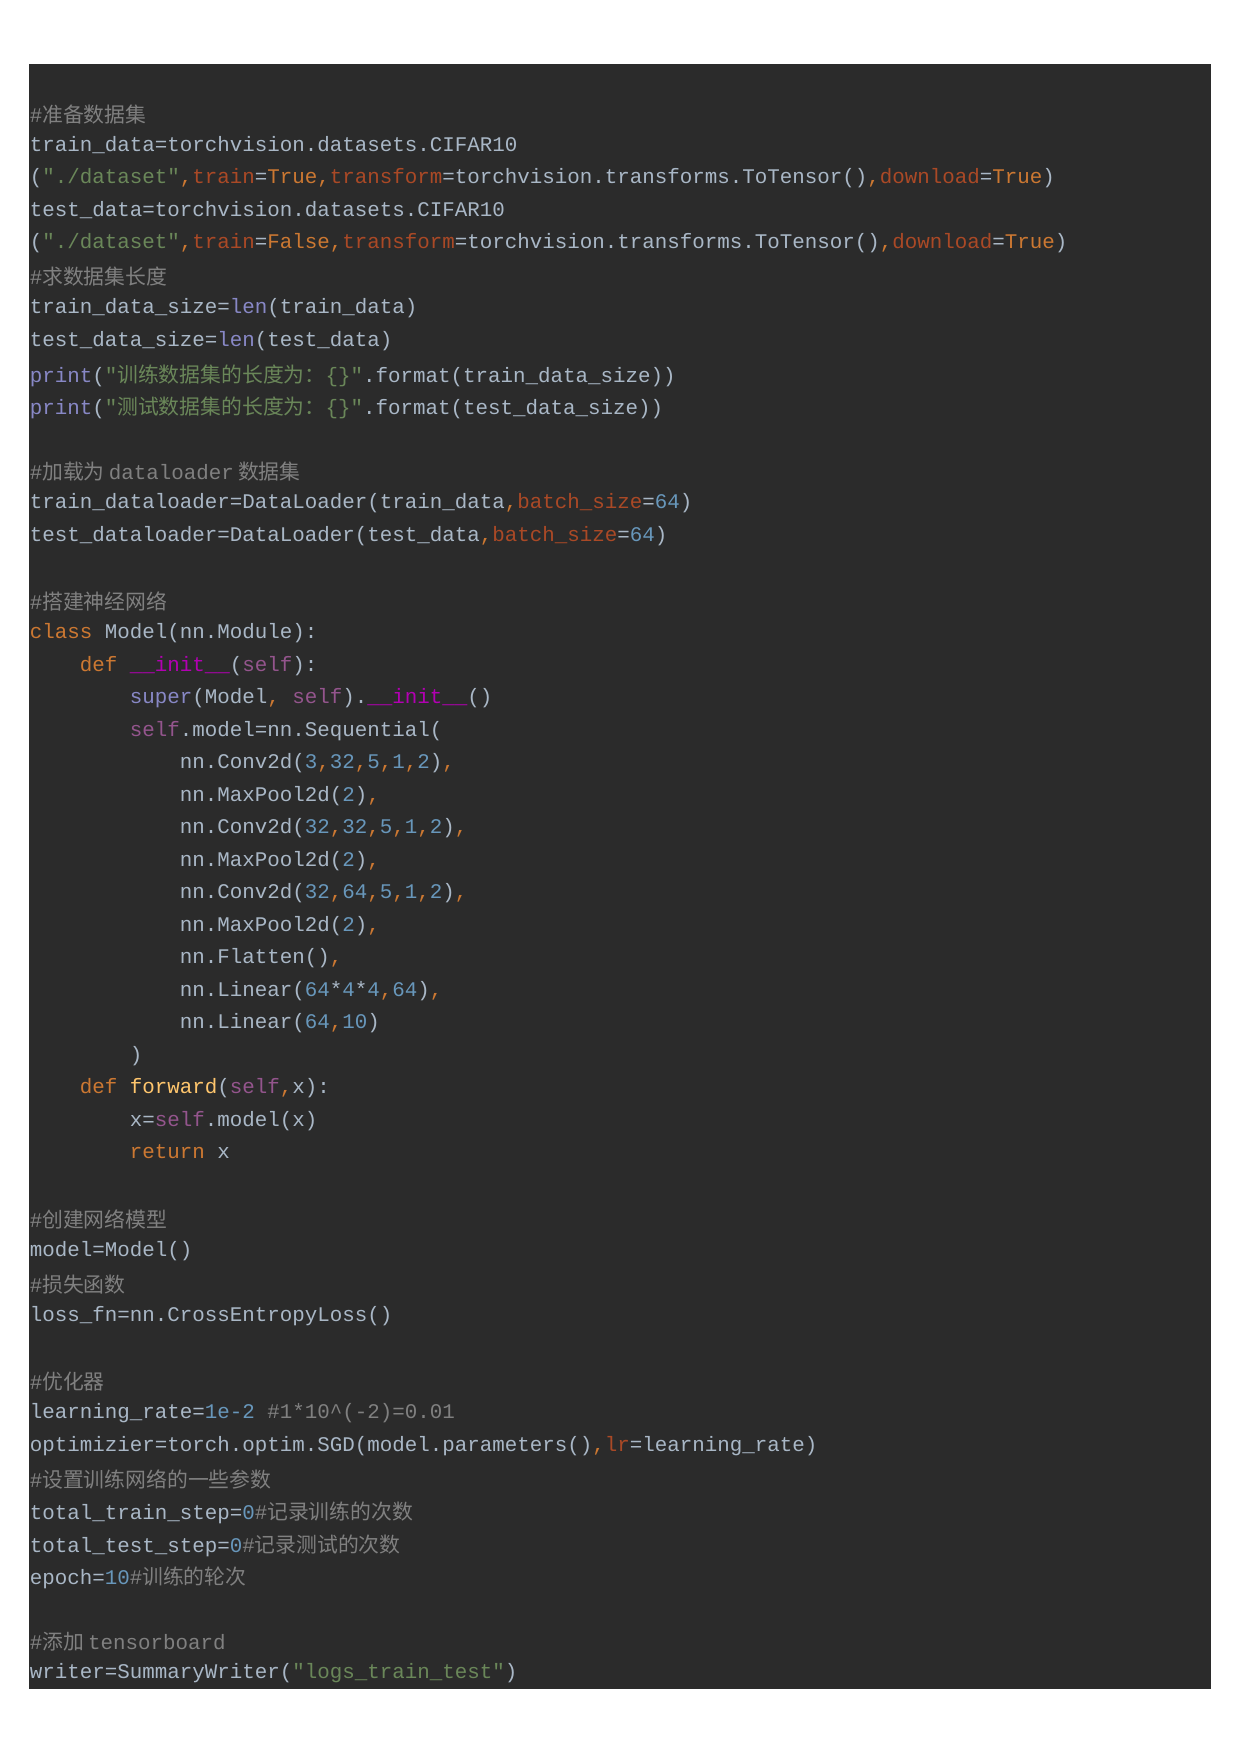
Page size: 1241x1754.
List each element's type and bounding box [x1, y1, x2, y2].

text [29, 64, 1211, 1689]
